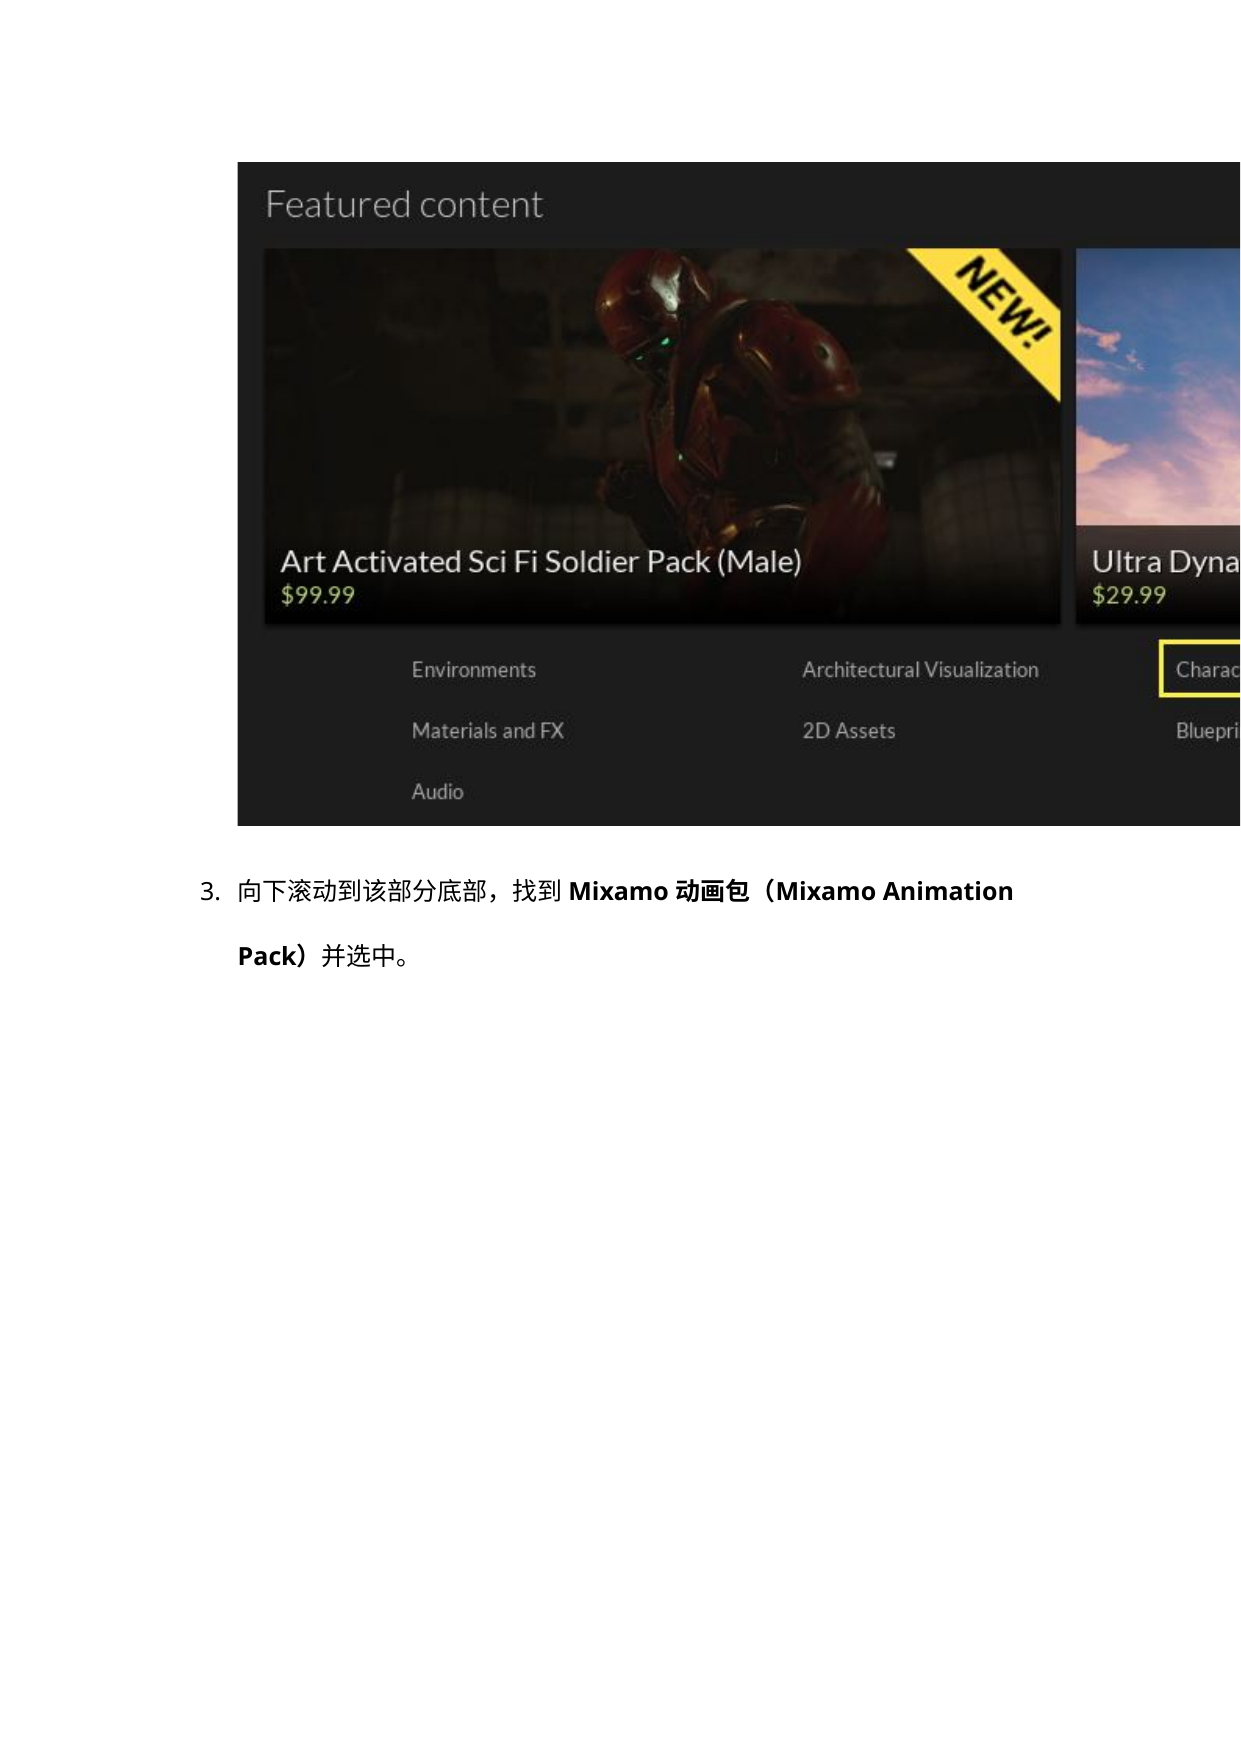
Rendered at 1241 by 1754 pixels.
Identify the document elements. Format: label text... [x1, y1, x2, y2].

list 向下滚动到该部分底部，找到 Mixamo 动画包（Mixamo Animation Pack）并选中。 [200, 857, 1053, 987]
picture [237, 162, 1241, 826]
